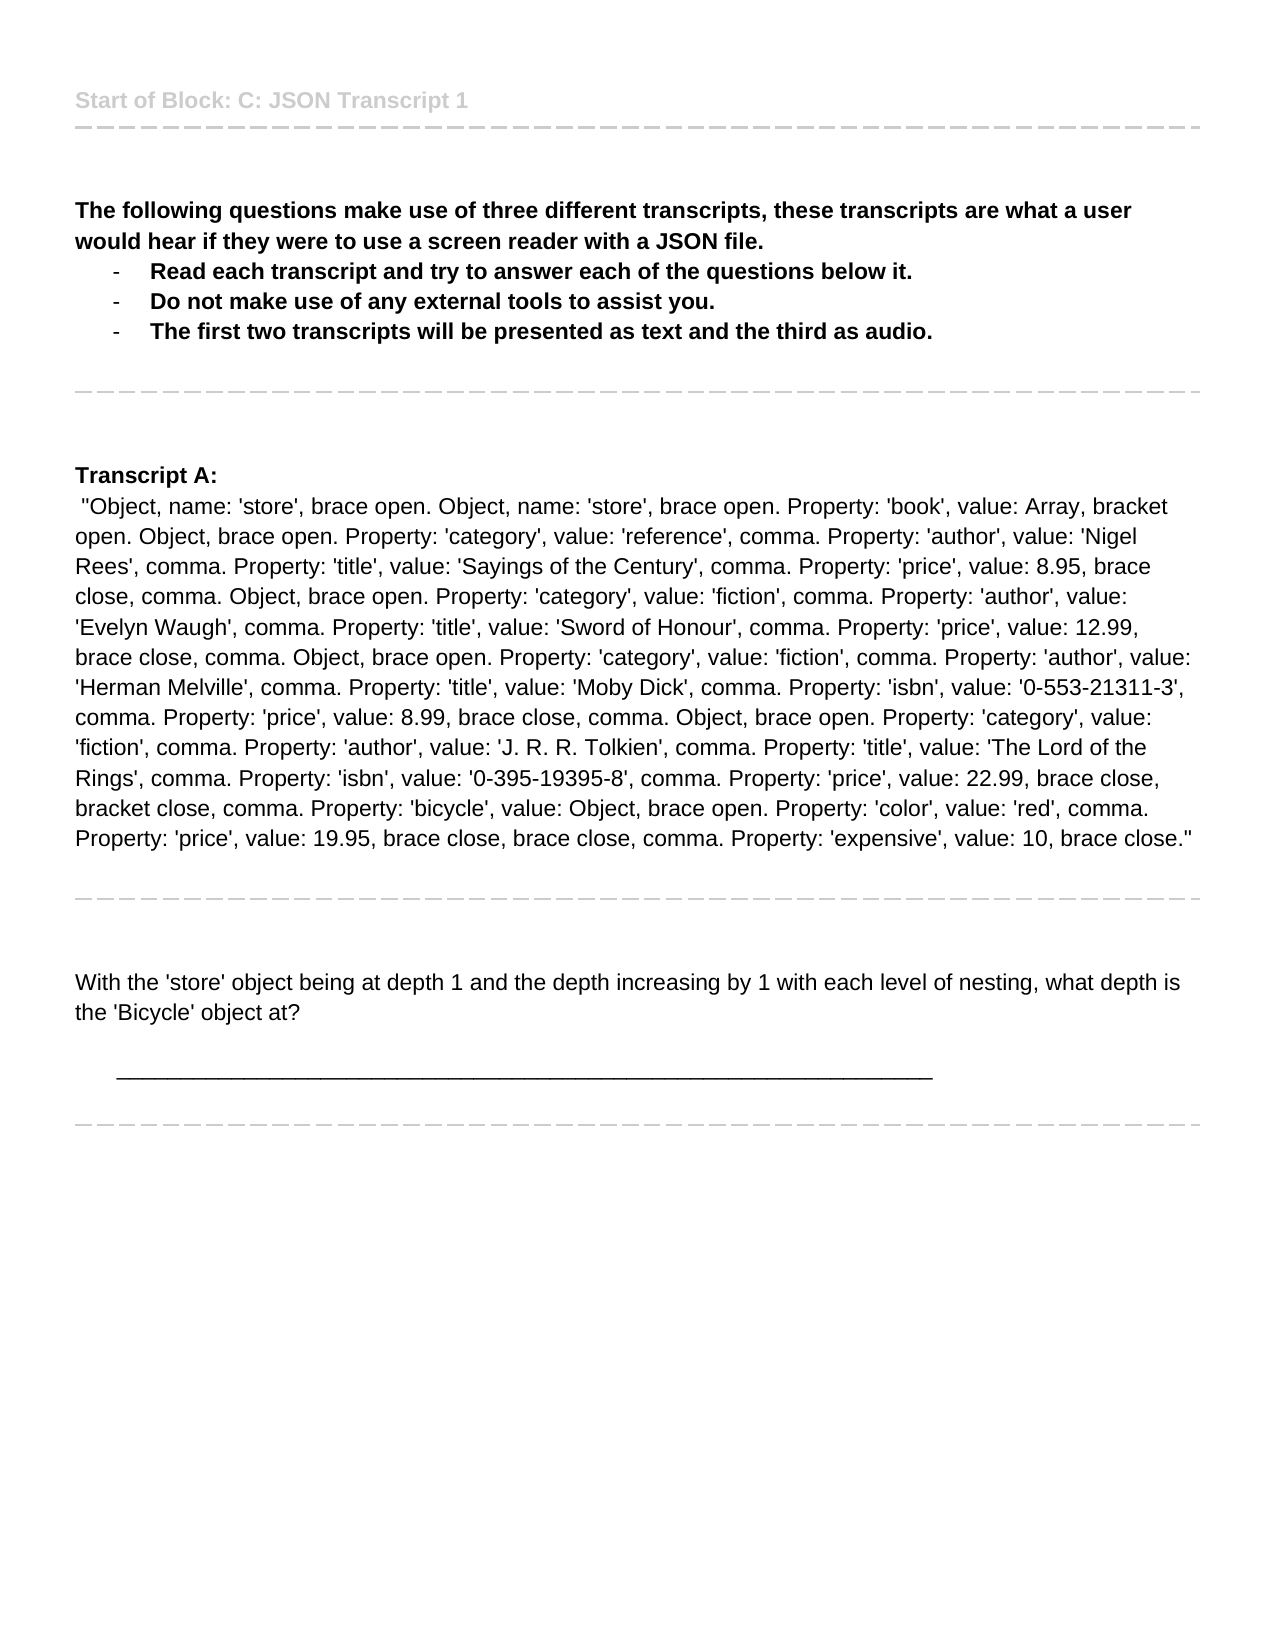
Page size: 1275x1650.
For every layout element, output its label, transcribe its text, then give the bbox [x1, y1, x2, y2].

text The following questions make use of three different transcripts, these transcripts are what a user would hear if they were to use a screen reader with a JSON file. [75, 197, 1200, 254]
text Transcript A: "Object, name: 'store', brace open. Object, name: 'store', brace open. Property: 'book', value: Array, bracket open. Object, brace open. Property: 'category', value: 'reference', comma. Property: 'author', value: 'Nigel Rees', comma. Property: 'title', value: 'Sayings of the Century', comma. Property: 'price', value: 8.95, brace close, comma. Object, brace open. Property: 'category', value: 'fiction', comma. Property: 'author', value: 'Evelyn Waugh', comma. Property: 'title', value: 'Sword of Honour', comma. Property: 'price', value: 12.99, brace close, comma. Object, brace open. Property: 'category', value: 'fiction', comma. Property: 'author', value: 'Herman Melville', comma. Property: 'title', value: 'Moby Dick', comma. Property: 'isbn', value: '0-553-21311-3', comma. Property: 'price', value: 8.99, brace close, comma. Object, brace open. Property: 'category', value: 'fiction', comma. Property: 'author', value: 'J. R. R. Tolkien', comma. Property: 'title', value: 'The Lord of the Rings', comma. Property: 'isbn', value: '0-395-19395-8', comma. Property: 'price', value: 22.99, brace close, bracket close, comma. Property: 'bicycle', value: Object, brace open. Property: 'color', value: 'red', comma. Property: 'price', value: 19.95, brace close, brace close, comma. Property: 'expensive', value: 10, brace close." [75, 462, 1200, 851]
list The first two transcripts will be presented as text and the third as audio. [112, 318, 1200, 345]
text ________________________________________________________________ [75, 1054, 1200, 1081]
text Start of Block: C: JSON Transcript 1 [75, 87, 1200, 114]
list Do not make use of any external tools to assist you. [112, 288, 1200, 314]
text With the 'store' object being at depth 1 and the depth increasing by 1 with each level of nesting, what depth is the 'Bicycle' object at? [75, 969, 1200, 1026]
list Read each transcript and try to answer each of the questions below it. [112, 258, 1200, 284]
